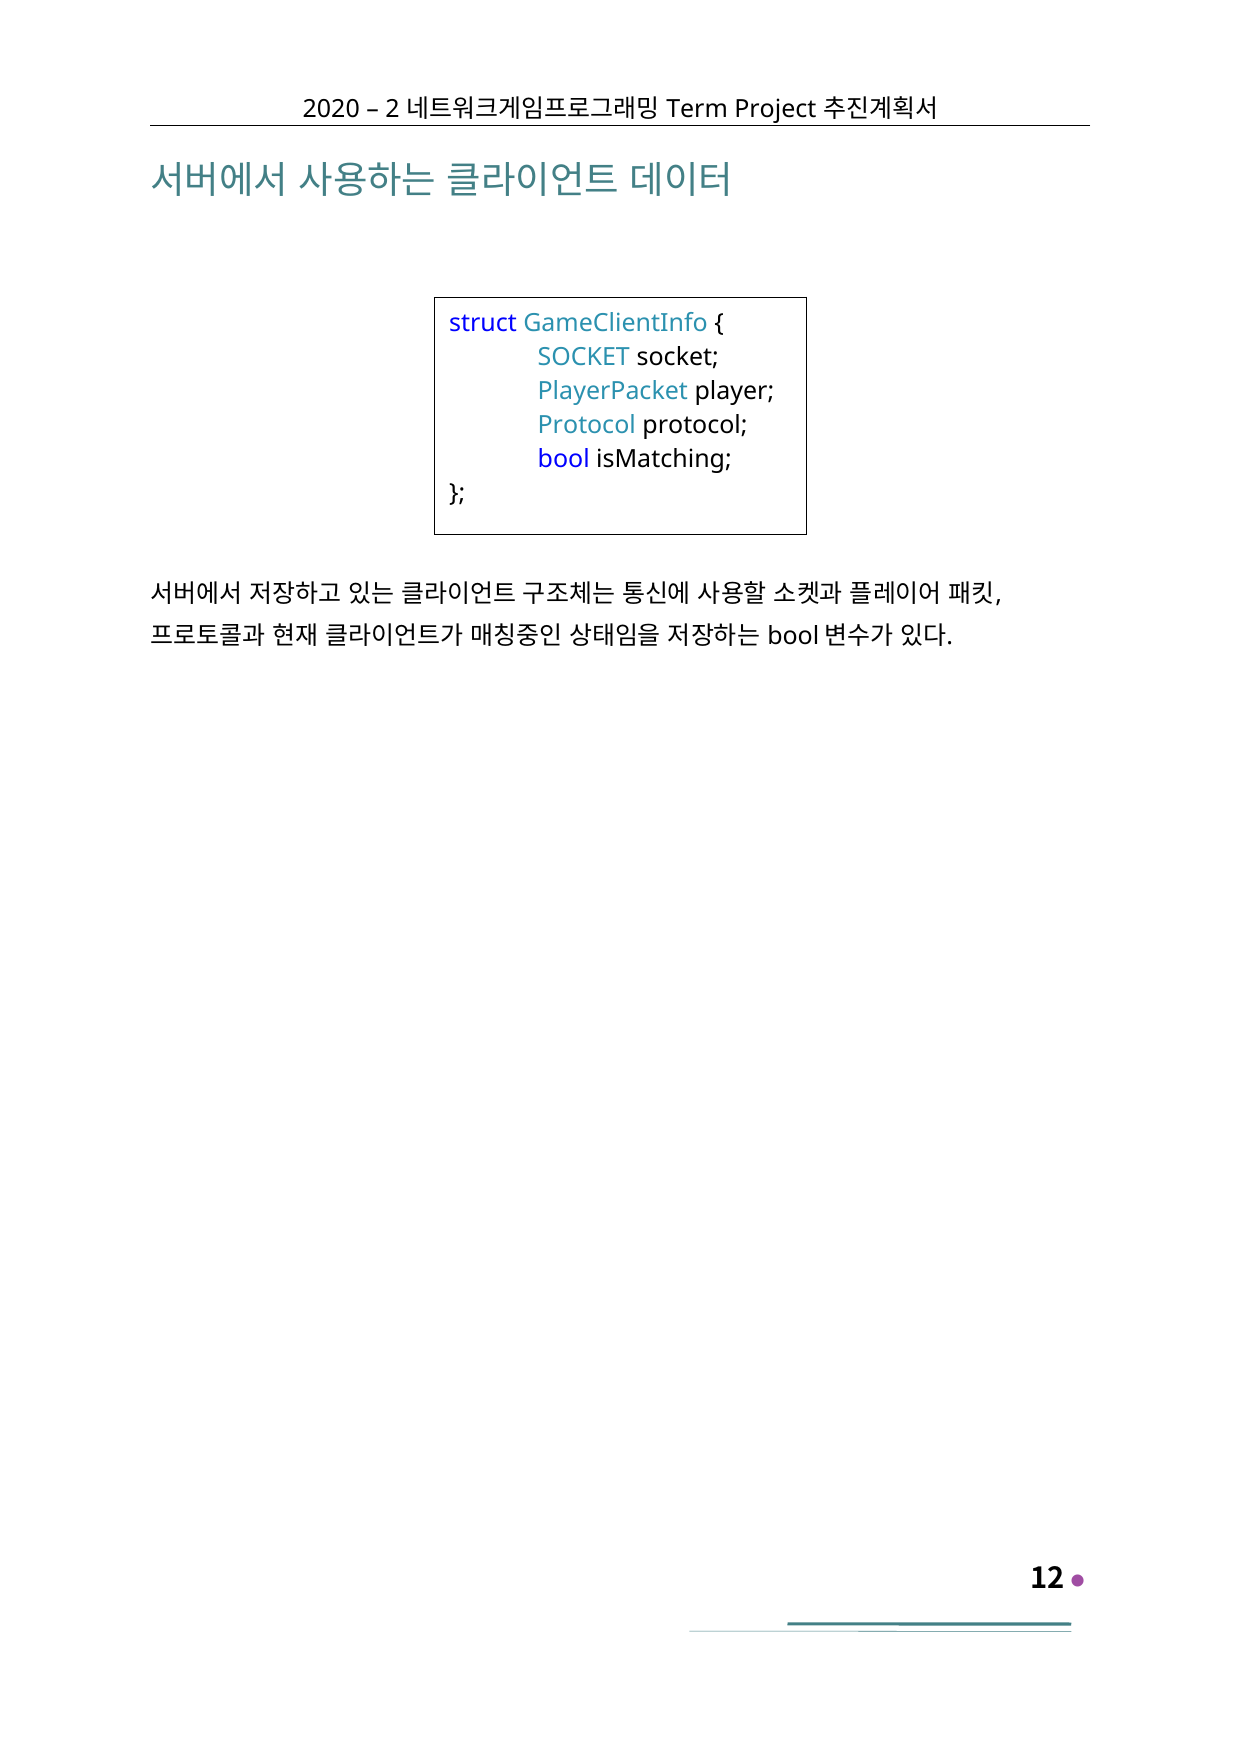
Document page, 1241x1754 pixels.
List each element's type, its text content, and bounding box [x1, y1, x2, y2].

subtitle 서버에서 사용하는 클라이언트 데이터 [150, 150, 1090, 204]
text 서버에서 저장하고 있는 클라이언트 구조체는 통신에 사용할 소켓과 플레이어 패킷, 프로토콜과 현재 클라이언트가 매칭중인 상태임을 저장하는 bool변수가 있다. [150, 279, 1090, 652]
